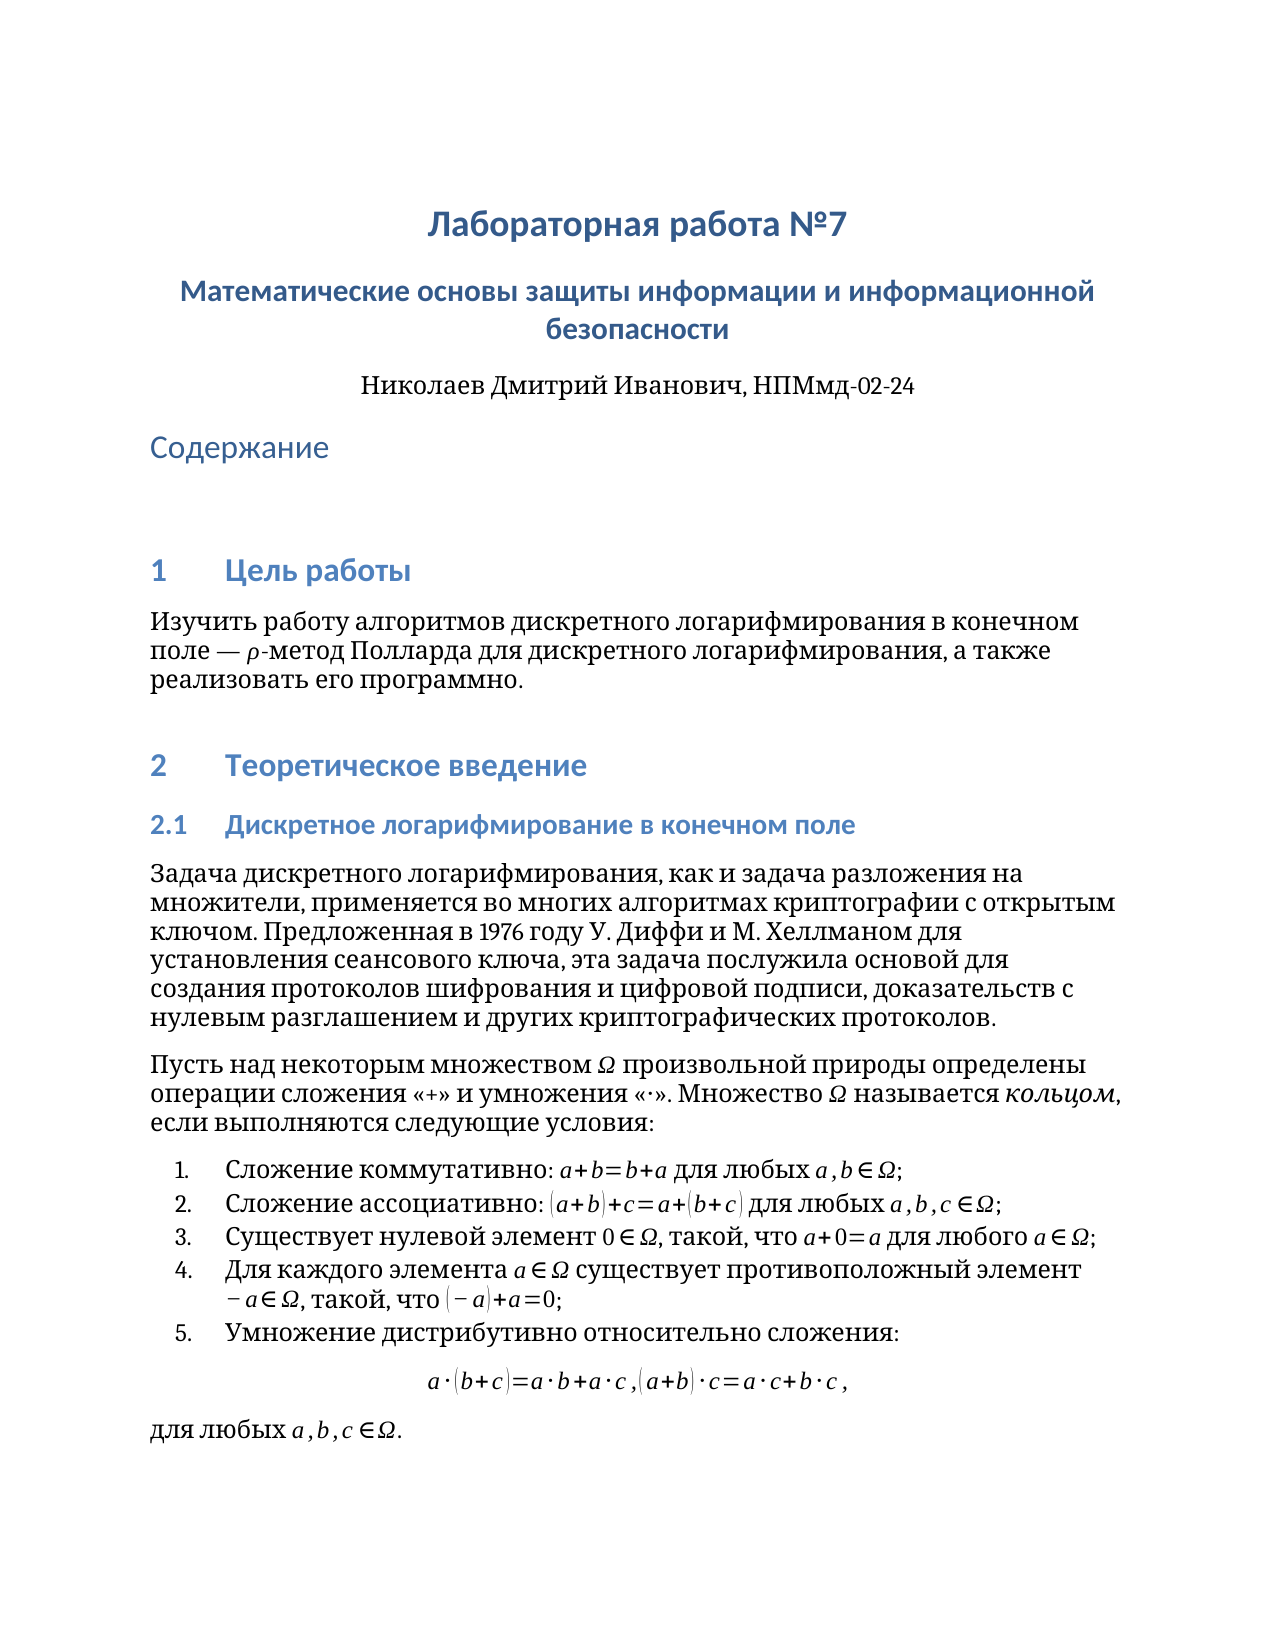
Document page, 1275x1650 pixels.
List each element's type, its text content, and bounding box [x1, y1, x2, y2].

text Задача дискретного логарифмирования, как и задача разложения на множители, применяется во многих алгоритмах криптографии с открытым ключом. Предложенная в 1976 году У. Диффи и М. Хеллманом для установления сеансового ключа, эта задача послужила основой для создания протоколов шифрования и цифровой подписи, доказательств с нулевым разглашением и других криптографических протоколов. [150, 860, 1125, 1033]
text для любых . [150, 1416, 1125, 1444]
list Сложение коммутативно: для любых ; [175, 1156, 1125, 1185]
title Лабораторная работа №7 [150, 200, 1125, 246]
list Сложение ассоциативно: для любых ; [175, 1189, 1125, 1219]
list Умножение дистрибутивно относительно сложения: [175, 1319, 1125, 1348]
text Пусть над некоторым множеством произвольной природы определены операции сложения «+» и умножения «». Множество называется кольцом, если выполняются следующие условия: [150, 1051, 1125, 1138]
subtitle 1 Цель работы [150, 548, 1125, 589]
subtitle 2 Теоретическое введение [150, 744, 1125, 785]
text Николаев Дмитрий Иванович, НПМмд-02-24 [150, 372, 1125, 401]
subtitle Математические основы защиты информации и информационной безопасности [150, 271, 1125, 347]
subtitle 2.1 Дискретное логарифмирование в конечном поле [150, 806, 1125, 841]
list Существует нулевой элемент , такой, что для любого ; [175, 1223, 1125, 1252]
text Изучить работу алгоритмов дискретного логарифмирования в конечном поле — -метод Полларда для дискретного логарифмирования, а также реализовать его программно. [150, 608, 1125, 694]
list Для каждого элемента существует противоположный элемент , такой, что ; [175, 1256, 1125, 1315]
